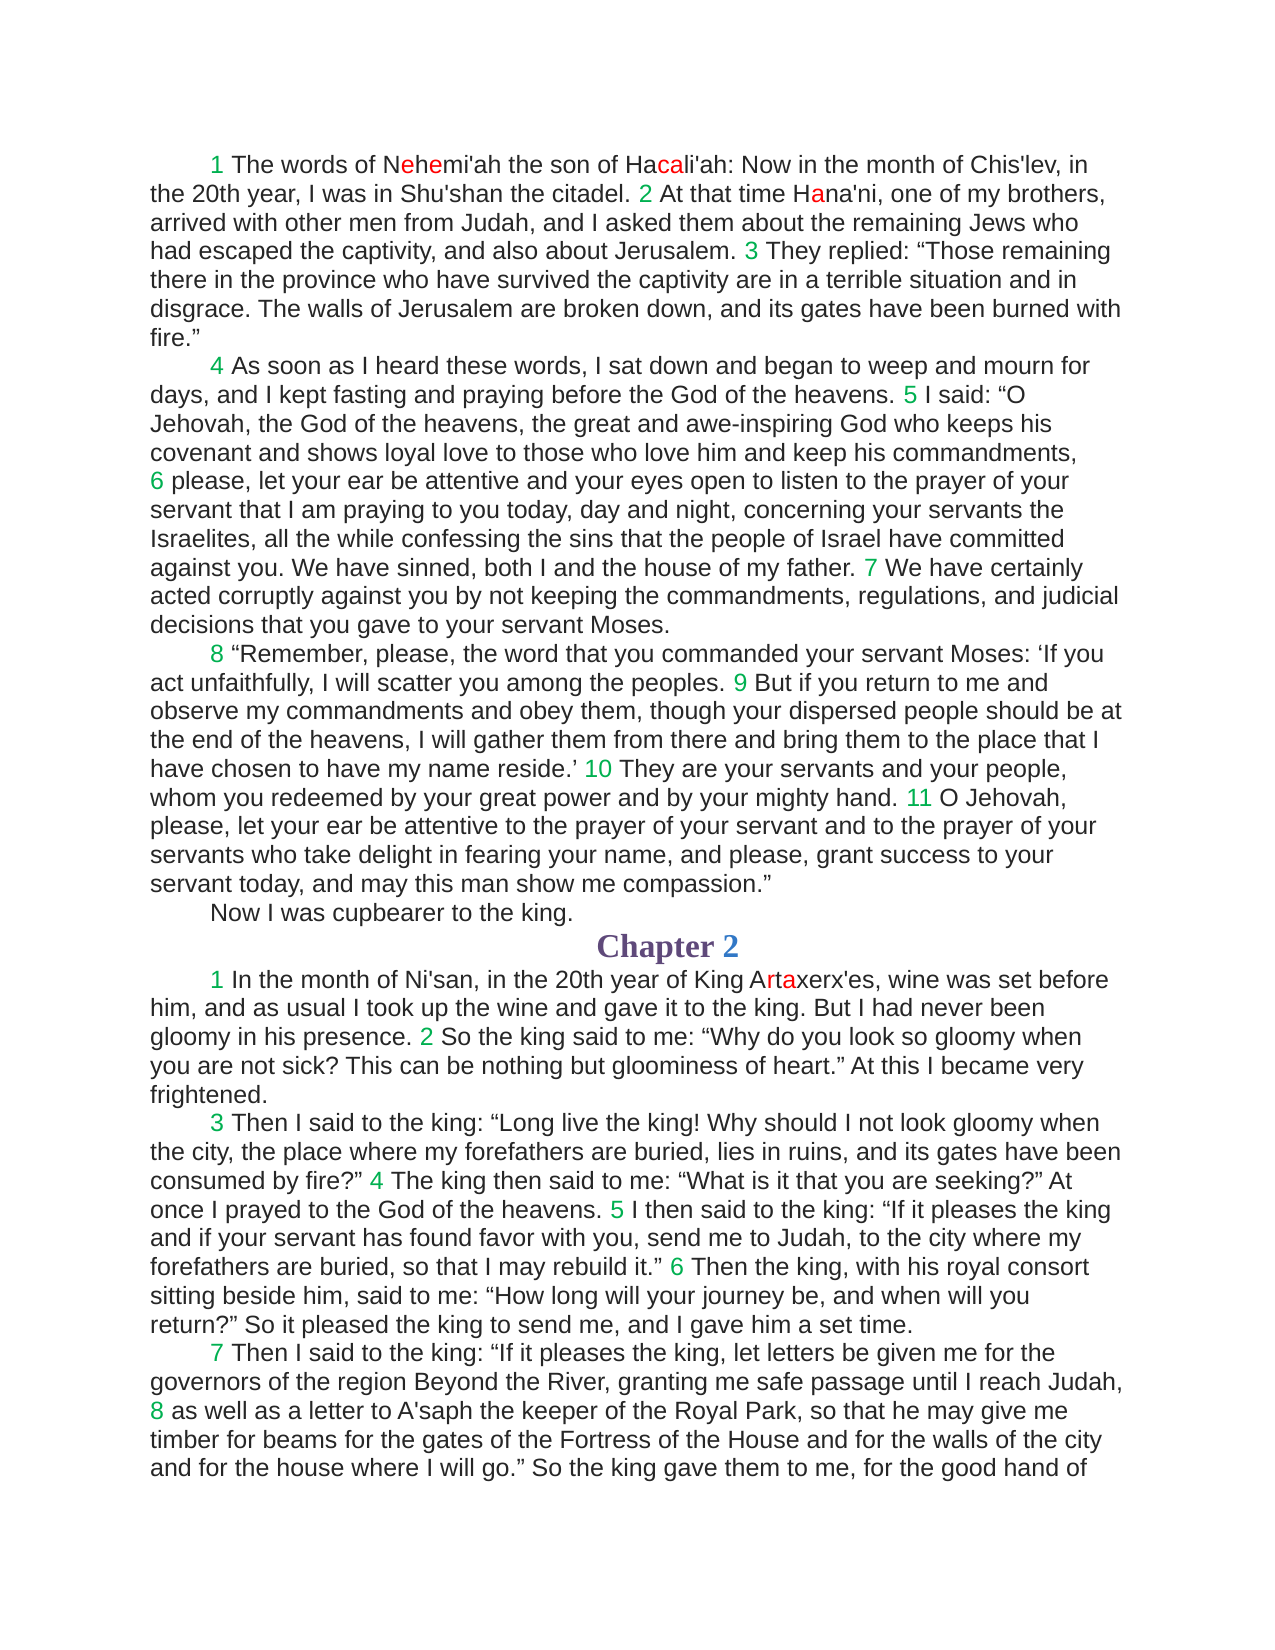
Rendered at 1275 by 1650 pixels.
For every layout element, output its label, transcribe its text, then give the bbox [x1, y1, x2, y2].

text Now I was cupbearer to the king. [150, 897, 1125, 926]
text 3 Then I said to the king: “Long live the king! Why should I not look gloomy when the city, the place where my forefathers are buried, lies in ruins, and its gates have been consumed by fire?” 4 The king then said to me: “What is it that you are seeking?” At once I prayed to the God of the heavens. 5 I then said to the king: “If it pleases the king and if your servant has found favor with you, send me to Judah, to the city where my forefathers are buried, so that I may rebuild it.” 6 Then the king, with his royal consort sitting beside him, said to me: “How long will your journey be, and when will you return?” So it pleased the king to send me, and I gave him a set time. [150, 1108, 1125, 1338]
text 1 The words of Nehemiʹah the son of Hacaliʹah: Now in the month of Chisʹlev, in the 20th year, I was in Shuʹshan the citadel. 2 At that time Hanaʹni, one of my brothers, arrived with other men from Judah, and I asked them about the remaining Jews who had escaped the captivity, and also about Jerusalem. 3 They replied: “Those remaining there in the province who have survived the captivity are in a terrible situation and in disgrace. The walls of Jerusalem are broken down, and its gates have been burned with fire.” [150, 150, 1125, 351]
text 8 “Remember, please, the word that you commanded your servant Moses: ‘If you act unfaithfully, I will scatter you among the peoples. 9 But if you return to me and observe my commandments and obey them, though your dispersed people should be at the end of the heavens, I will gather them from there and bring them to the place that I have chosen to have my name reside.’ 10 They are your servants and your people, whom you redeemed by your great power and by your mighty hand. 11 O Jehovah, please, let your ear be attentive to the prayer of your servant and to the prayer of your servants who take delight in fearing your name, and please, grant success to your servant today, and may this man show me compassion.” [150, 639, 1125, 897]
text Chapter 2 [150, 926, 1125, 964]
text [150, 1338, 1125, 1482]
text 1 In the month of Niʹsan, in the 20th year of King Artaxerxʹes, wine was set before him, and as usual I took up the wine and gave it to the king. But I had never been gloomy in his presence. 2 So the king said to me: “Why do you look so gloomy when you are not sick? This can be nothing but gloominess of heart.” At this I became very frightened. [150, 964, 1125, 1108]
text 4 As soon as I heard these words, I sat down and began to weep and mourn for days, and I kept fasting and praying before the God of the heavens. 5 I said: “O Jehovah, the God of the heavens, the great and awe-inspiring God who keeps his covenant and shows loyal love to those who love him and keep his commandments, 6 please, let your ear be attentive and your eyes open to listen to the prayer of your servant that I am praying to you today, day and night, concerning your servants the Israelites, all the while confessing the sins that the people of Israel have committed against you. We have sinned, both I and the house of my father. 7 We have certainly acted corruptly against you by not keeping the commandments, regulations, and judicial decisions that you gave to your servant Moses. [150, 351, 1125, 639]
